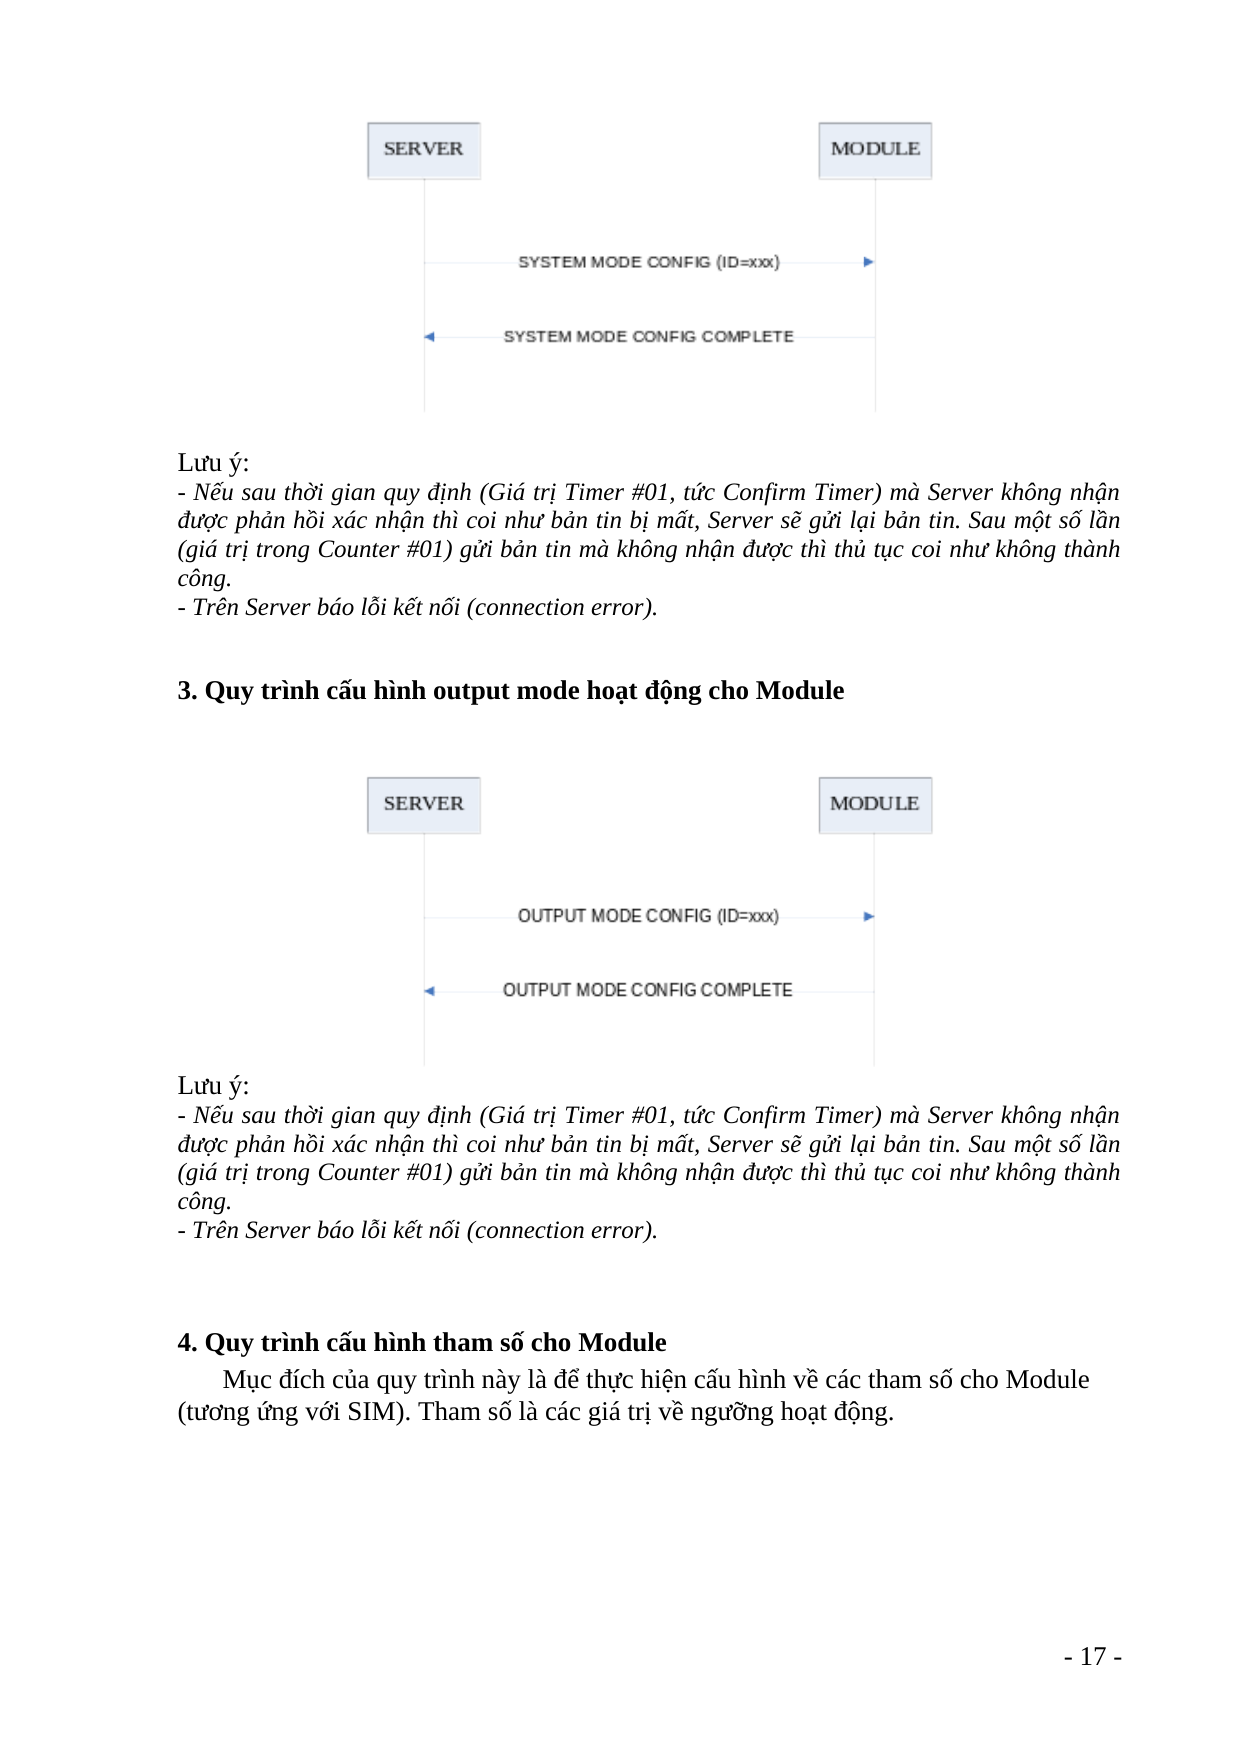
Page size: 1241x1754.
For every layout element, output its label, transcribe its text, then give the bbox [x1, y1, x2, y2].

subtitle 3. Quy trình cấu hình output mode hoạt động cho Module [177, 674, 1122, 706]
text - Trên Server báo lỗi kết nối (connection error). [177, 1215, 1122, 1244]
text Lưu ý: [177, 446, 1122, 477]
subtitle 4. Quy trình cấu hình tham số cho Module [177, 1326, 1122, 1357]
text - Trên Server báo lỗi kết nối (connection error). [177, 592, 1122, 621]
text Mục đích của quy trình này là để thực hiện cấu hình về các tham số cho Module (tương ứng với SIM). Tham số là các giá trị về ngưỡng hoạt động. [177, 1364, 1122, 1426]
text Lưu ý: [177, 1069, 1122, 1100]
